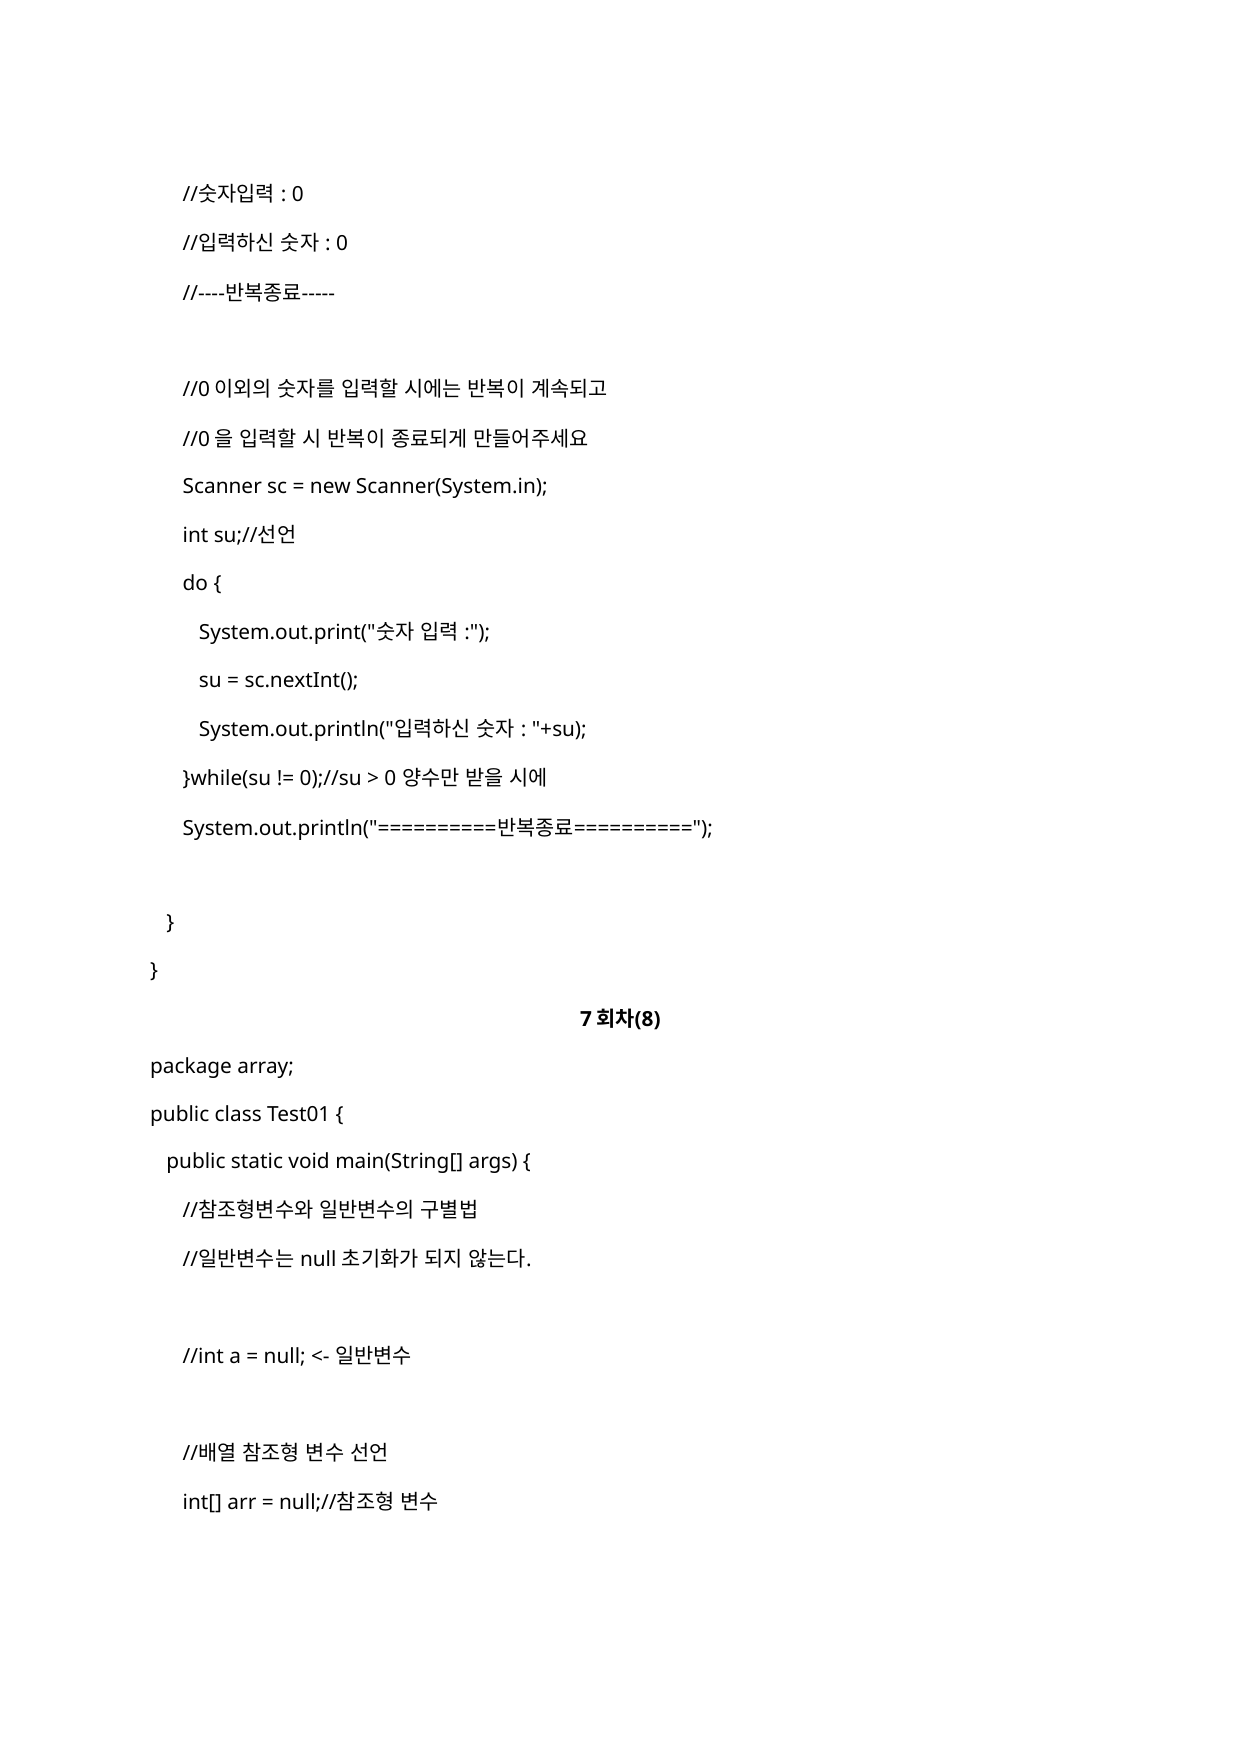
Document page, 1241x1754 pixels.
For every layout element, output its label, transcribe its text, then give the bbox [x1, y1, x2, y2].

text int[] arr = null;//참조형 변수 [150, 1485, 1090, 1516]
text Scanner sc = new Scanner(System.in); [150, 471, 1090, 500]
text package array; [150, 1051, 1090, 1080]
text su = sc.nextInt(); [150, 665, 1090, 693]
text public class Test01 { [150, 1099, 1090, 1127]
text //일반변수는 null 초기화가 되지 않는다. [150, 1243, 1090, 1273]
text 7회차(8) [150, 1002, 1090, 1032]
text public static void main(String[] args) { [150, 1146, 1090, 1174]
text //0을 입력할 시 반복이 종료되게 만들어주세요 [150, 422, 1090, 452]
text } [150, 955, 1090, 983]
text System.out.println("==========반복종료=========="); [150, 811, 1090, 841]
text } [150, 907, 1090, 936]
text int su;//선언 [150, 519, 1090, 549]
text do { [150, 568, 1090, 596]
text System.out.println("입력하신 숫자 : "+su); [150, 712, 1090, 742]
text //int a = null; <- 일반변수 [150, 1339, 1090, 1369]
text }while(su != 0);//su > 0 양수만 받을 시에 [150, 761, 1090, 792]
text //0이외의 숫자를 입력할 시에는 반복이 계속되고 [150, 373, 1090, 403]
text //입력하신 숫자 : 0 [150, 227, 1090, 257]
text //배열 참조형 변수 선언 [150, 1436, 1090, 1466]
text //참조형변수와 일반변수의 구별법 [150, 1193, 1090, 1223]
text System.out.print("숫자 입력 :"); [150, 615, 1090, 646]
text //숫자입력 : 0 [150, 177, 1090, 207]
text //----반복종료----- [150, 276, 1090, 306]
